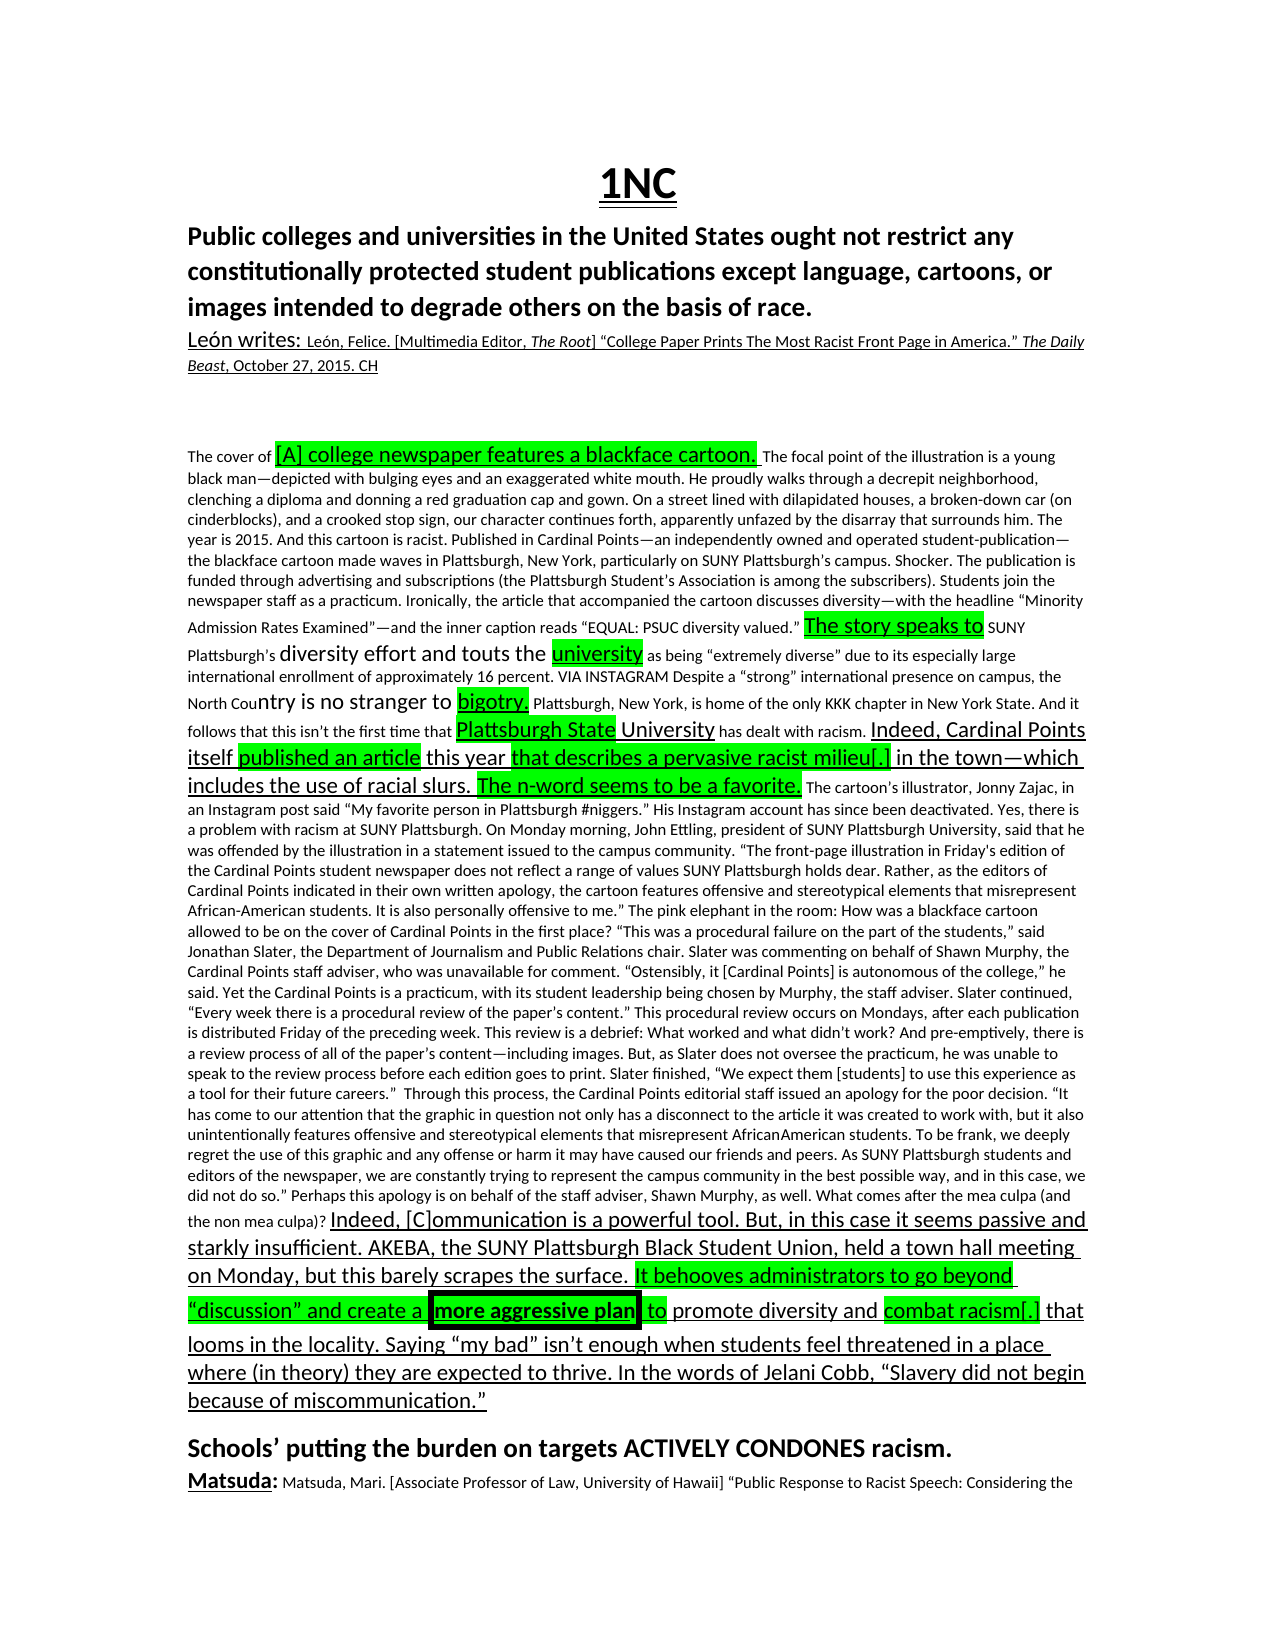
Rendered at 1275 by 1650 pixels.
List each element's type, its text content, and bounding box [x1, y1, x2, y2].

text León writes: León, Felice. [Multimedia Editor, The Root] “College Paper Prints The Most Racist Front Page in America.” The Daily Beast, October 27, 2015. CH [187, 326, 1087, 375]
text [187, 1466, 1087, 1494]
subtitle Public colleges and universities in the United States ought not restrict any constitutionally protected student publications except language, cartoons, or images intended to degrade others on the basis of race. [187, 219, 1087, 323]
subtitle 1NC [187, 154, 1087, 210]
text The cover of [A] college newspaper features a blackface cartoon. The focal point of the illustration is a young black man—depicted with bulging eyes and an exaggerated white mouth. He proudly walks through a decrepit neighborhood, clenching a diploma and donning a red graduation cap and gown. On a street lined with dilapidated houses, a broken-down car (on cinderblocks), and a crooked stop sign, our character continues forth, apparently unfazed by the disarray that surrounds him. The year is 2015. And this cartoon is racist. Published in Cardinal Points—an independently owned and operated student-publication—the blackface cartoon made waves in Plattsburgh, New York, particularly on SUNY Plattsburgh’s campus. Shocker. The publication is funded through advertising and subscriptions (the Plattsburgh Student’s Association is among the subscribers). Students join the newspaper staff as a practicum. Ironically, the article that accompanied the cartoon discusses diversity—with the headline “Minority Admission Rates Examined”—and the inner caption reads “EQUAL: PSUC diversity valued.” The story speaks to SUNY Plattsburgh’s diversity effort and touts the university as being “extremely diverse” due to its especially large international enrollment of approximately 16 percent. VIA INSTAGRAM Despite a “strong” international presence on campus, the North Country is no stranger to bigotry. Plattsburgh, New York, is home of the only KKK chapter in New York State. And it follows that this isn’t the first time that Plattsburgh State University has dealt with racism. Indeed, Cardinal Points itself published an article this year that describes a pervasive racist ­milieu[.] in the town—which includes the use of racial slurs. The n-word seems to be a favorite. The cartoon’s illustrator, Jonny Zajac, in an Instagram post said “My favorite person in Plattsburgh #niggers.” His Instagram account has since been deactivated. Yes, there is a problem with racism at SUNY Plattsburgh. On Monday morning, John Ettling, president of SUNY Plattsburgh University, said that he was offended by the illustration in a statement issued to the campus community. “The front-page illustration in Friday's edition of the Cardinal Points student newspaper does not reflect a range of values SUNY Plattsburgh holds dear. Rather, as the editors of Cardinal Points indicated in their own written apology, the cartoon features offensive and stereotypical elements that misrepresent African-American students. It is also personally offensive to me.” The pink elephant in the room: How was a blackface cartoon allowed to be on the cover of Cardinal Points in the first place? “This was a procedural failure on the part of the students,” said Jonathan Slater, the Department of Journalism and Public Relations chair. Slater was commenting on behalf of Shawn Murphy, the Cardinal Points staff adviser, who was unavailable for comment. “Ostensibly, it [Cardinal Points] is autonomous of the college,” he said. Yet the Cardinal Points is a practicum, with its student leadership being chosen by Murphy, the staff adviser. Slater continued, “Every week there is a procedural review of the paper’s content.” This procedural review occurs on Mondays, after each publication is distributed Friday of the preceding week. This review is a debrief: What worked and what didn’t work? And pre-emptively, there is a review process of all of the paper’s content—including images. But, as Slater does not oversee the practicum, he was unable to speak to the review process before each edition goes to print. Slater finished, “We expect them [students] to use this experience as a tool for their future careers.” Through this process, the Cardinal Points editorial staff issued an apology for the poor decision. “It has come to our attention that the graphic in question not only has a disconnect to the article it was created to work with, but it also unintentionally features offensive and stereotypical elements that misrepresent African­American students. To be frank, we deeply regret the use of this graphic and any offense or harm it may have caused our friends and peers. As SUNY Plattsburgh students and editors of the newspaper, we are constantly trying to represent the campus community in the best possible way, and in this case, we did not do so.” Perhaps this apology is on behalf of the staff adviser, Shawn Murphy, as well. What comes after the mea culpa (and the non mea culpa)? Indeed, [C]ommunication is a powerful tool. But, in this case it seems passive and starkly insufficient. AKEBA, the SUNY Plattsburgh Black Student Union, held a town hall meeting on Monday, but this barely scrapes the surface. It behooves administrators to go beyond “discussion” and create a more aggressive plan to promote diversity and combat racism[.] that looms in the locality. Saying “my bad” isn’t enough when students feel threatened in a place where (in theory) they are expected to thrive. In the words of Jelani Cobb, “Slavery did not begin because of miscommunication.” [187, 441, 1087, 1414]
subtitle Schools’ putting the burden on targets ACTIVELY CONDONES racism. [187, 1431, 1087, 1464]
